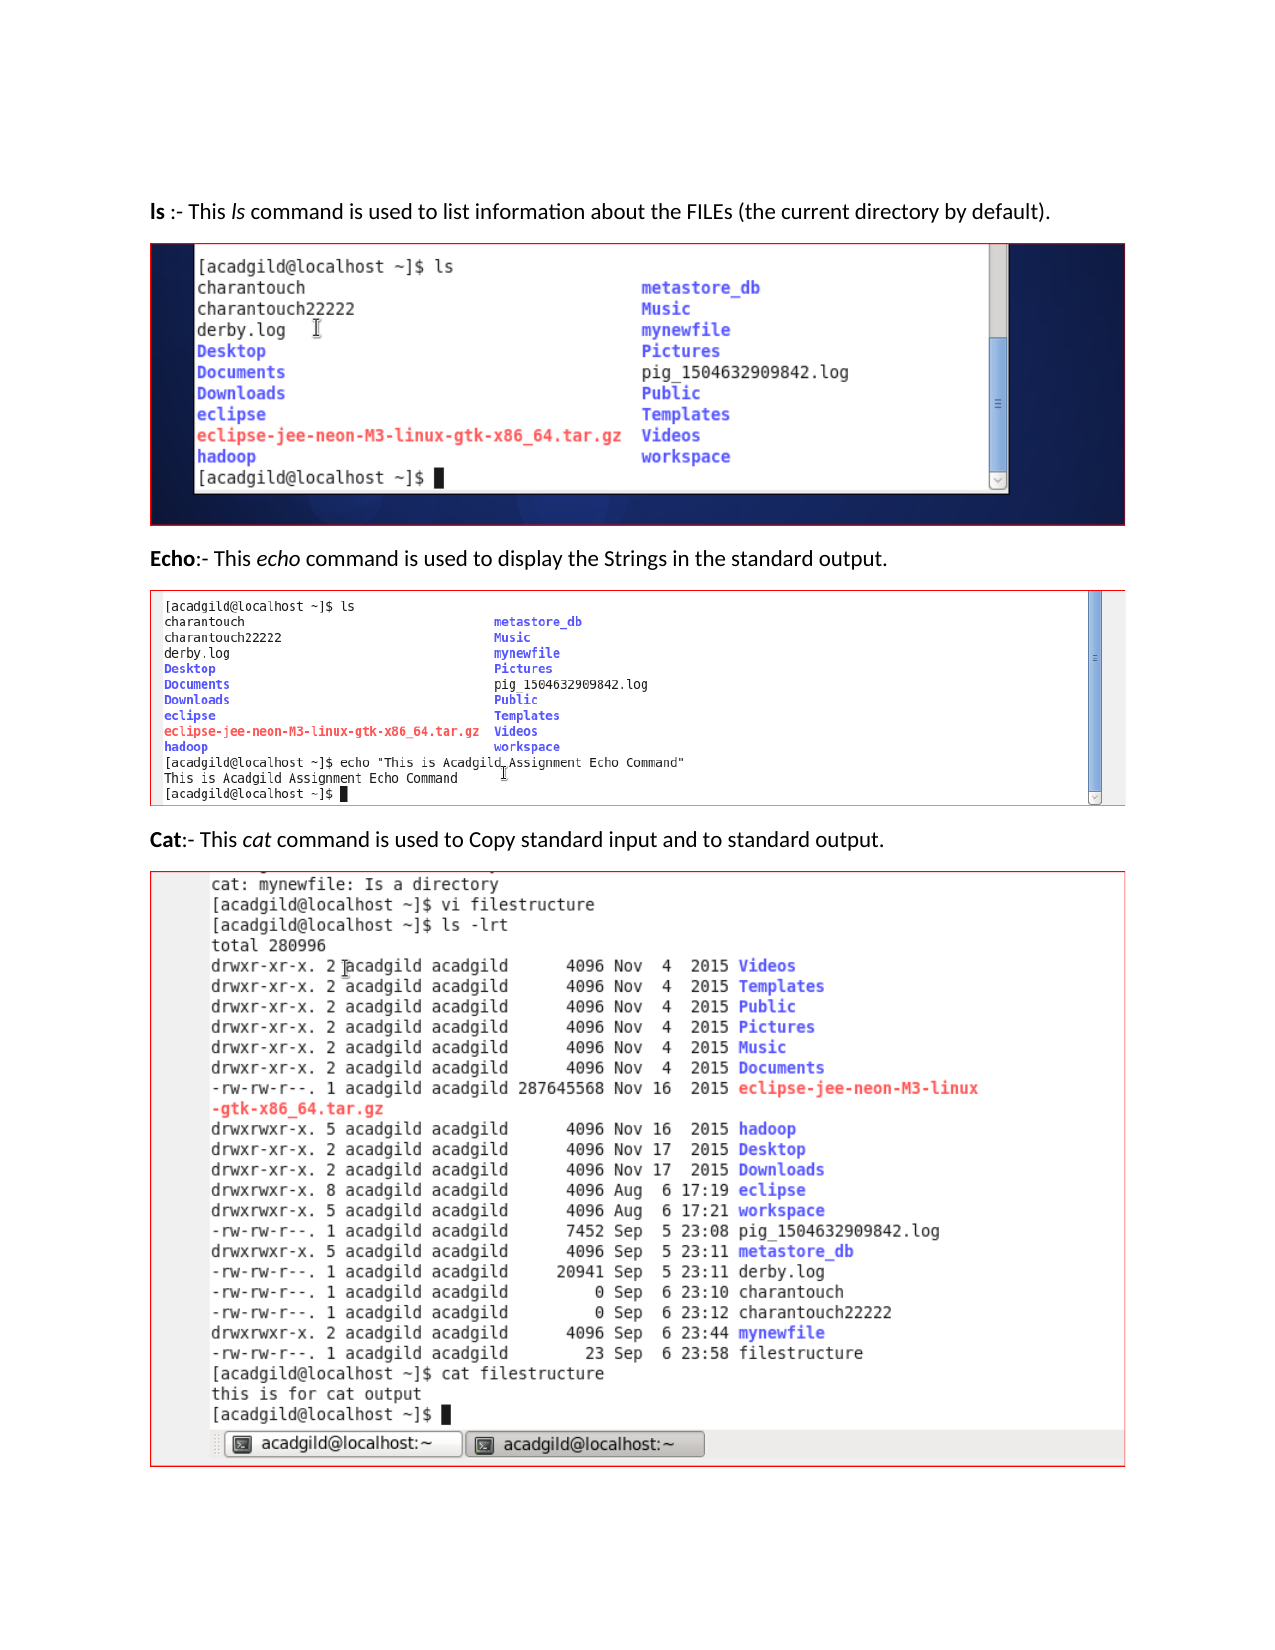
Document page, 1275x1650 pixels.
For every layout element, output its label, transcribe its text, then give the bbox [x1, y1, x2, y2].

text ls :- This ls command is used to list information about the FILEs (the current directory by default). [150, 197, 1125, 225]
picture [150, 590, 1125, 806]
text Echo:- This echo command is used to display the Strings in the standard output. [150, 544, 1125, 572]
text Cat:- This cat command is used to Copy standard input and to standard output. [150, 825, 1125, 853]
picture [150, 871, 1125, 1467]
picture [150, 243, 1125, 526]
